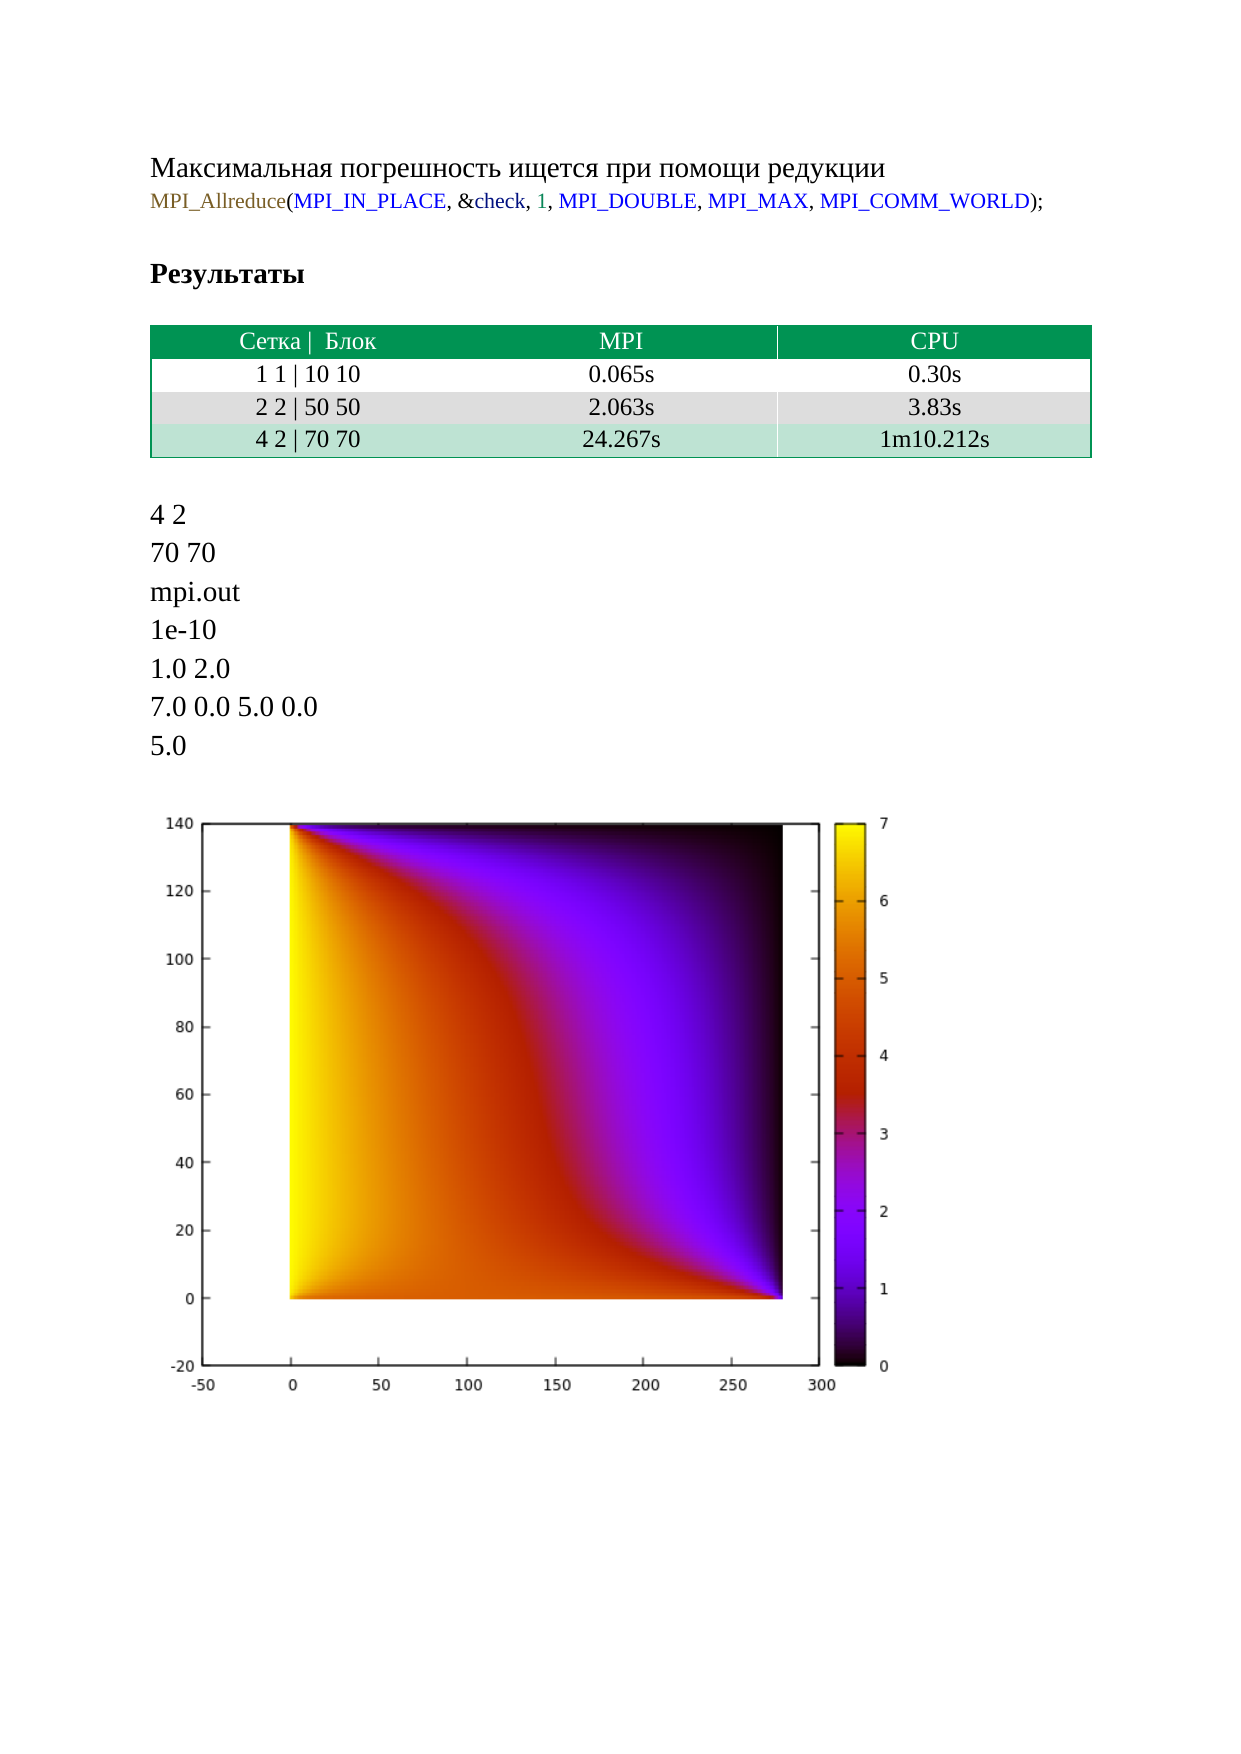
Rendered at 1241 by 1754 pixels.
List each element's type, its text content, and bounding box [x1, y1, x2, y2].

table_cell 1m10.212s [778, 424, 1090, 457]
table_cell 2 2 | 50 50 [152, 392, 464, 424]
text MPI_Allreduce(MPI_IN_PLACE, &check, 1, MPI_DOUBLE, MPI_MAX, MPI_COMM_WORLD); [150, 188, 1090, 214]
table_cell 1 1 | 10 10 [152, 359, 464, 392]
text 70 70 [150, 535, 1090, 569]
table_cell 3.83s [778, 392, 1090, 424]
text 7.0 0.0 5.0 0.0 [150, 689, 1090, 723]
text Максимальная погрешность ищется при помощи редукции [150, 150, 1090, 183]
table_header MPI [464, 326, 777, 359]
text 1e-10 [150, 612, 1090, 646]
text 5.0 [150, 728, 1090, 762]
table_cell 0.30s [778, 359, 1090, 392]
table_cell 0.065s [464, 359, 777, 392]
text 4 2 [150, 497, 1090, 530]
table_header Сетка | Блок [152, 326, 464, 359]
picture [145, 804, 944, 1403]
table_cell 4 2 | 70 70 [152, 424, 464, 457]
text 1.0 2.0 [150, 651, 1090, 684]
text Результаты [150, 256, 1090, 289]
table_cell 2.063s [464, 392, 777, 424]
text mpi.out [150, 574, 1090, 607]
table_cell 24.267s [464, 424, 777, 457]
table_header CPU [778, 326, 1090, 359]
